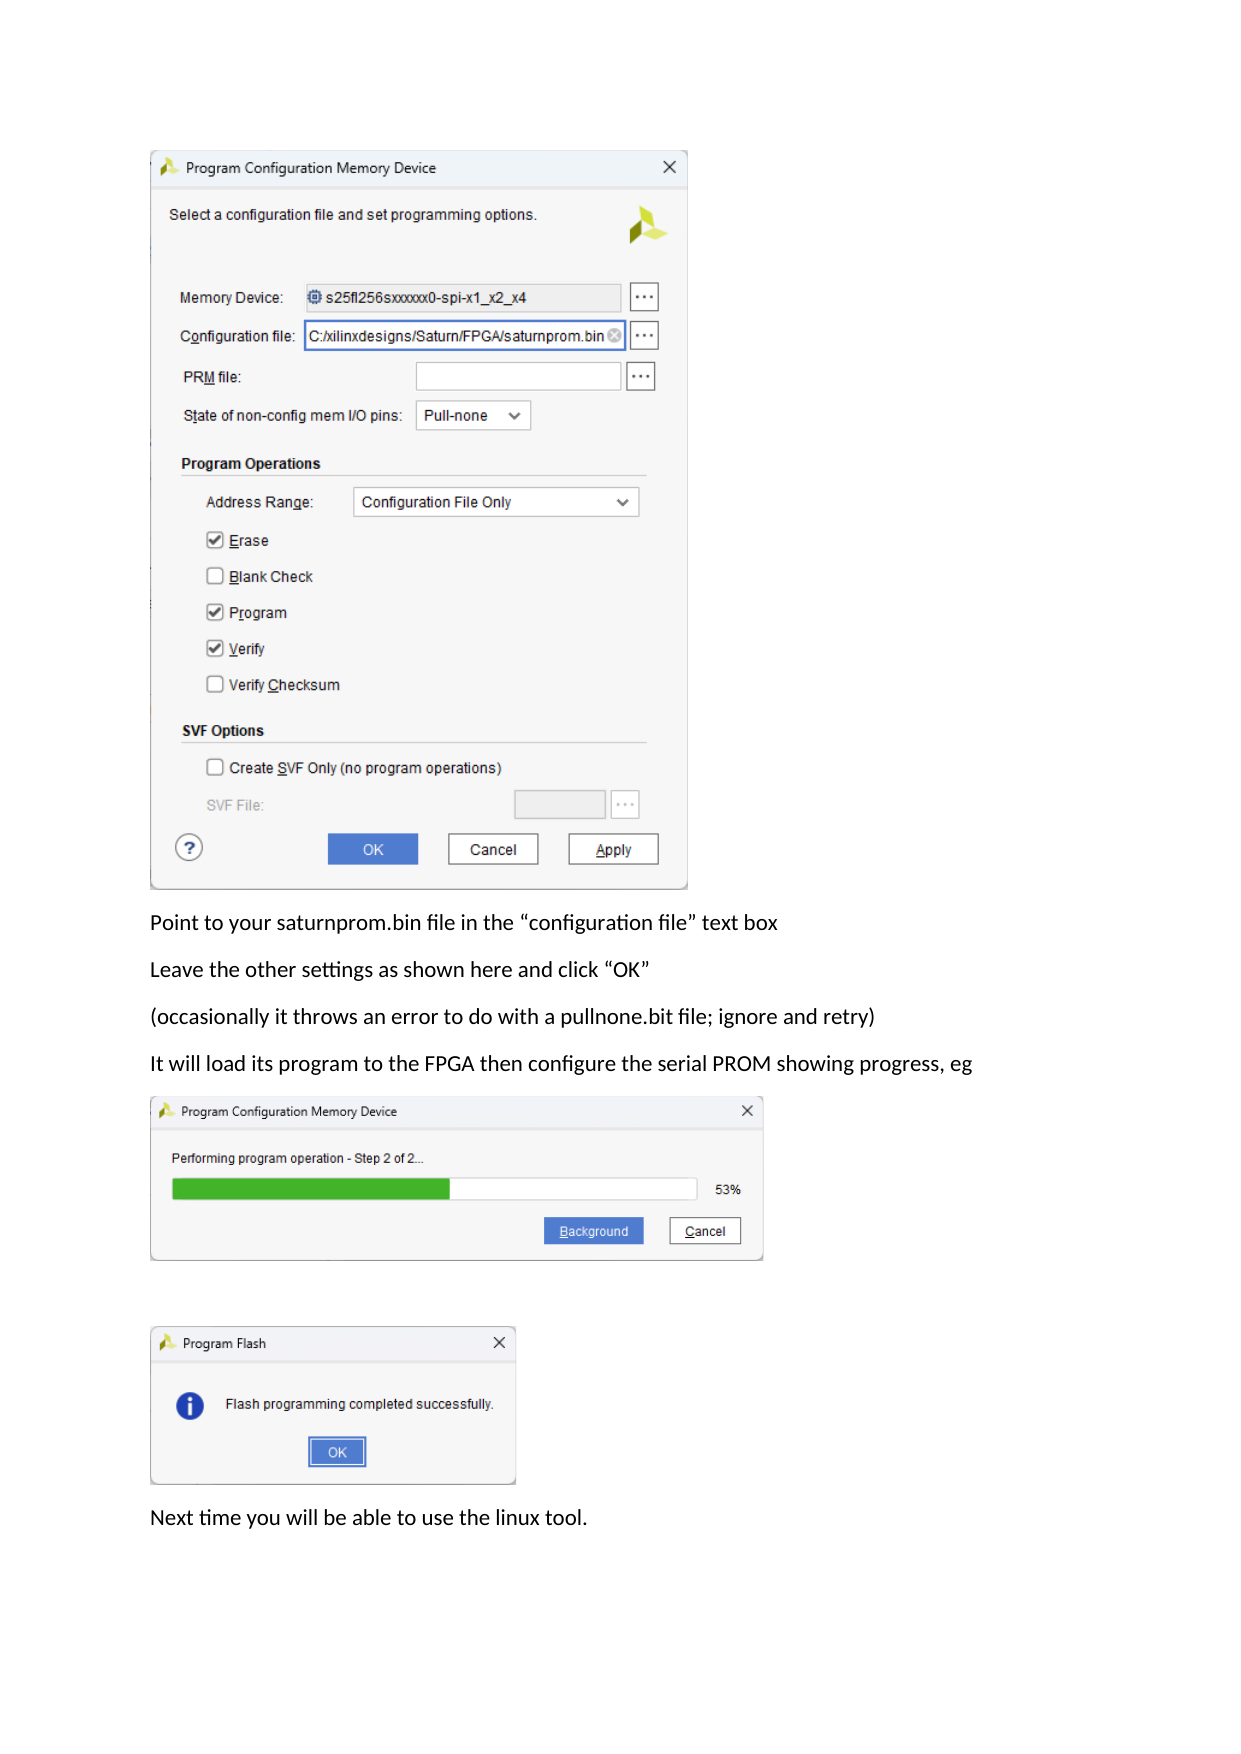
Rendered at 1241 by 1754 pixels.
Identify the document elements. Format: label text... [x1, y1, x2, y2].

text Next time you will be able to use the linux tool. [150, 1503, 1090, 1531]
picture [150, 150, 688, 890]
text (occasionally it throws an error to do with a pullnone.bit file; ignore and retry) [150, 1002, 1090, 1030]
text It will load its program to the FPGA then configure the serial PROM showing progress, eg [150, 1049, 1090, 1077]
text Leave the other settings as shown here and click “OK” [150, 955, 1090, 983]
picture [150, 1096, 764, 1261]
text Point to your saturnprom.bin file in the “configuration file” text box [150, 908, 1090, 937]
picture [150, 1326, 517, 1485]
